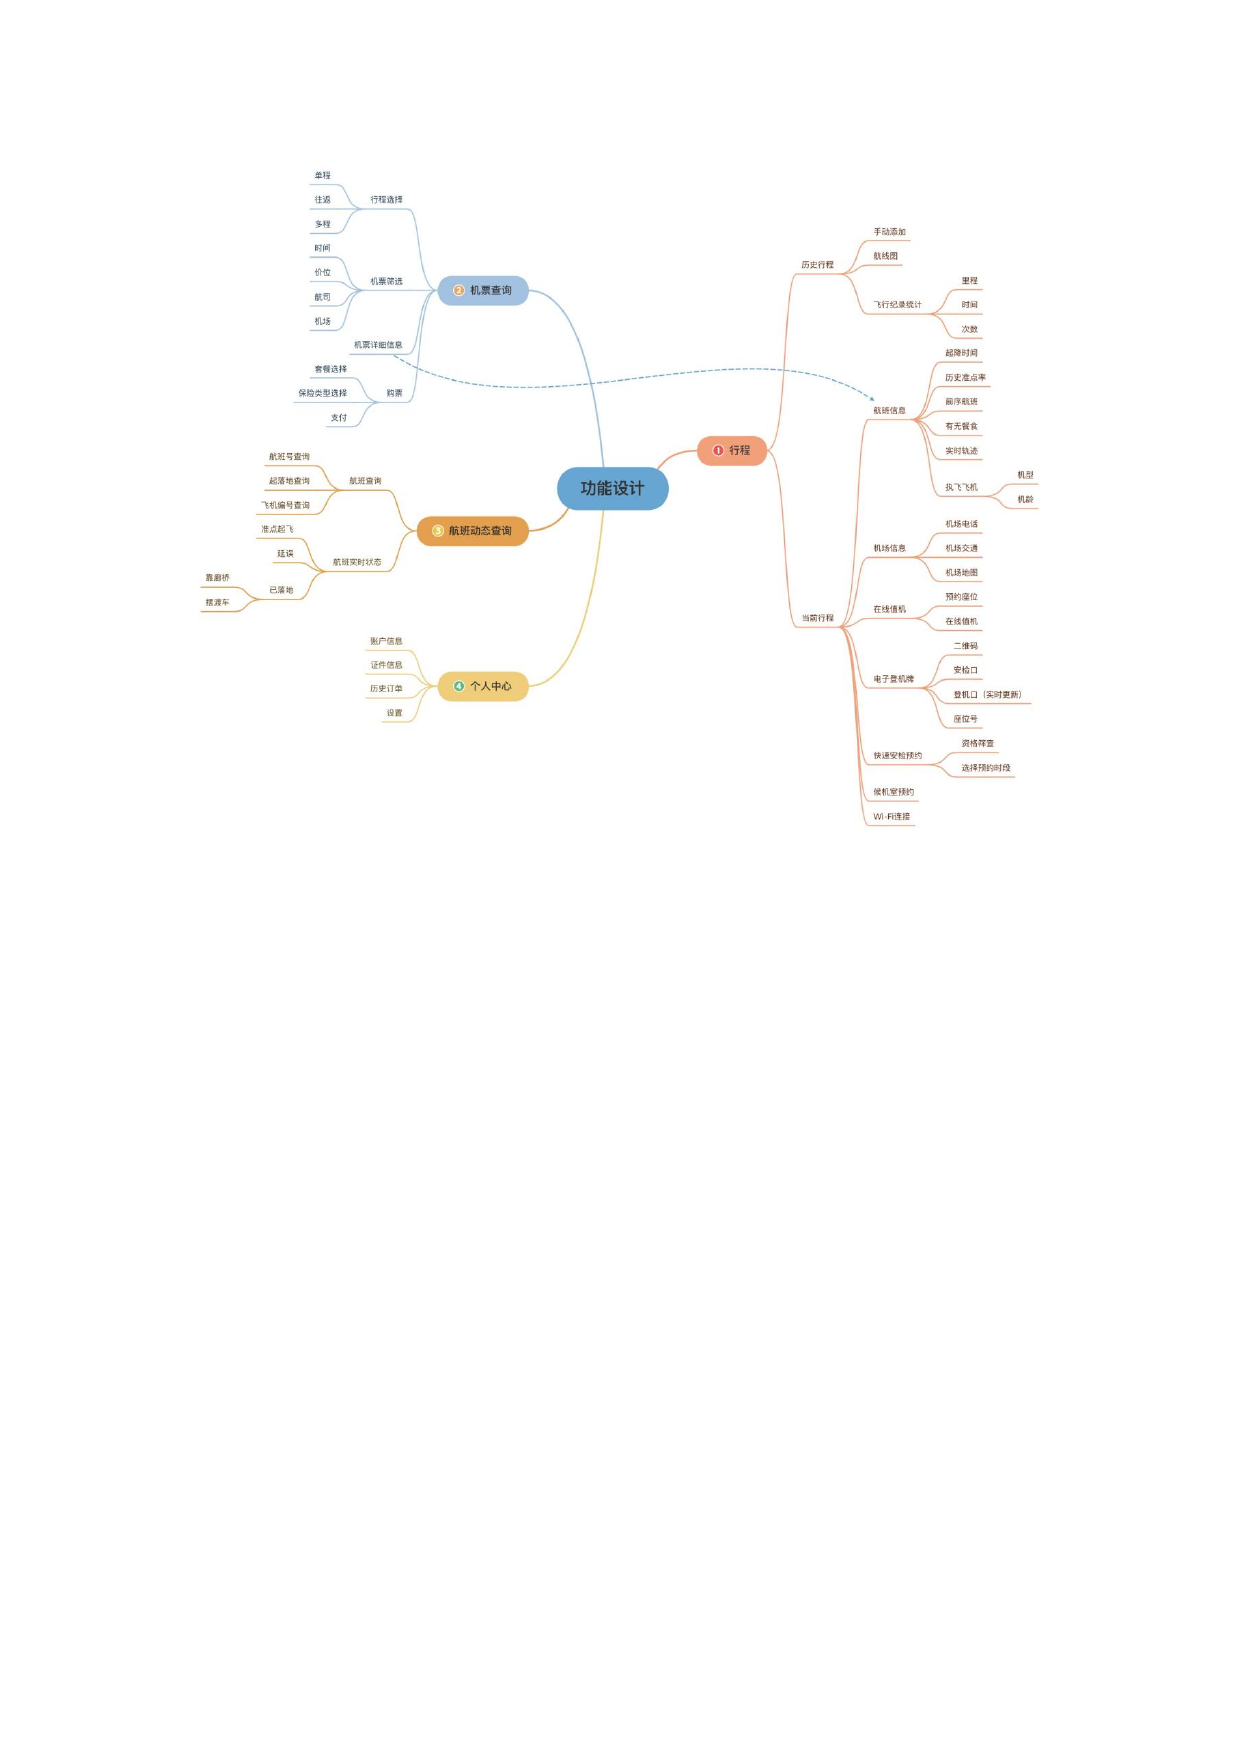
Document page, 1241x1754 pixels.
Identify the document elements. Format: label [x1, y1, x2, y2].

picture [187, 162, 1051, 830]
